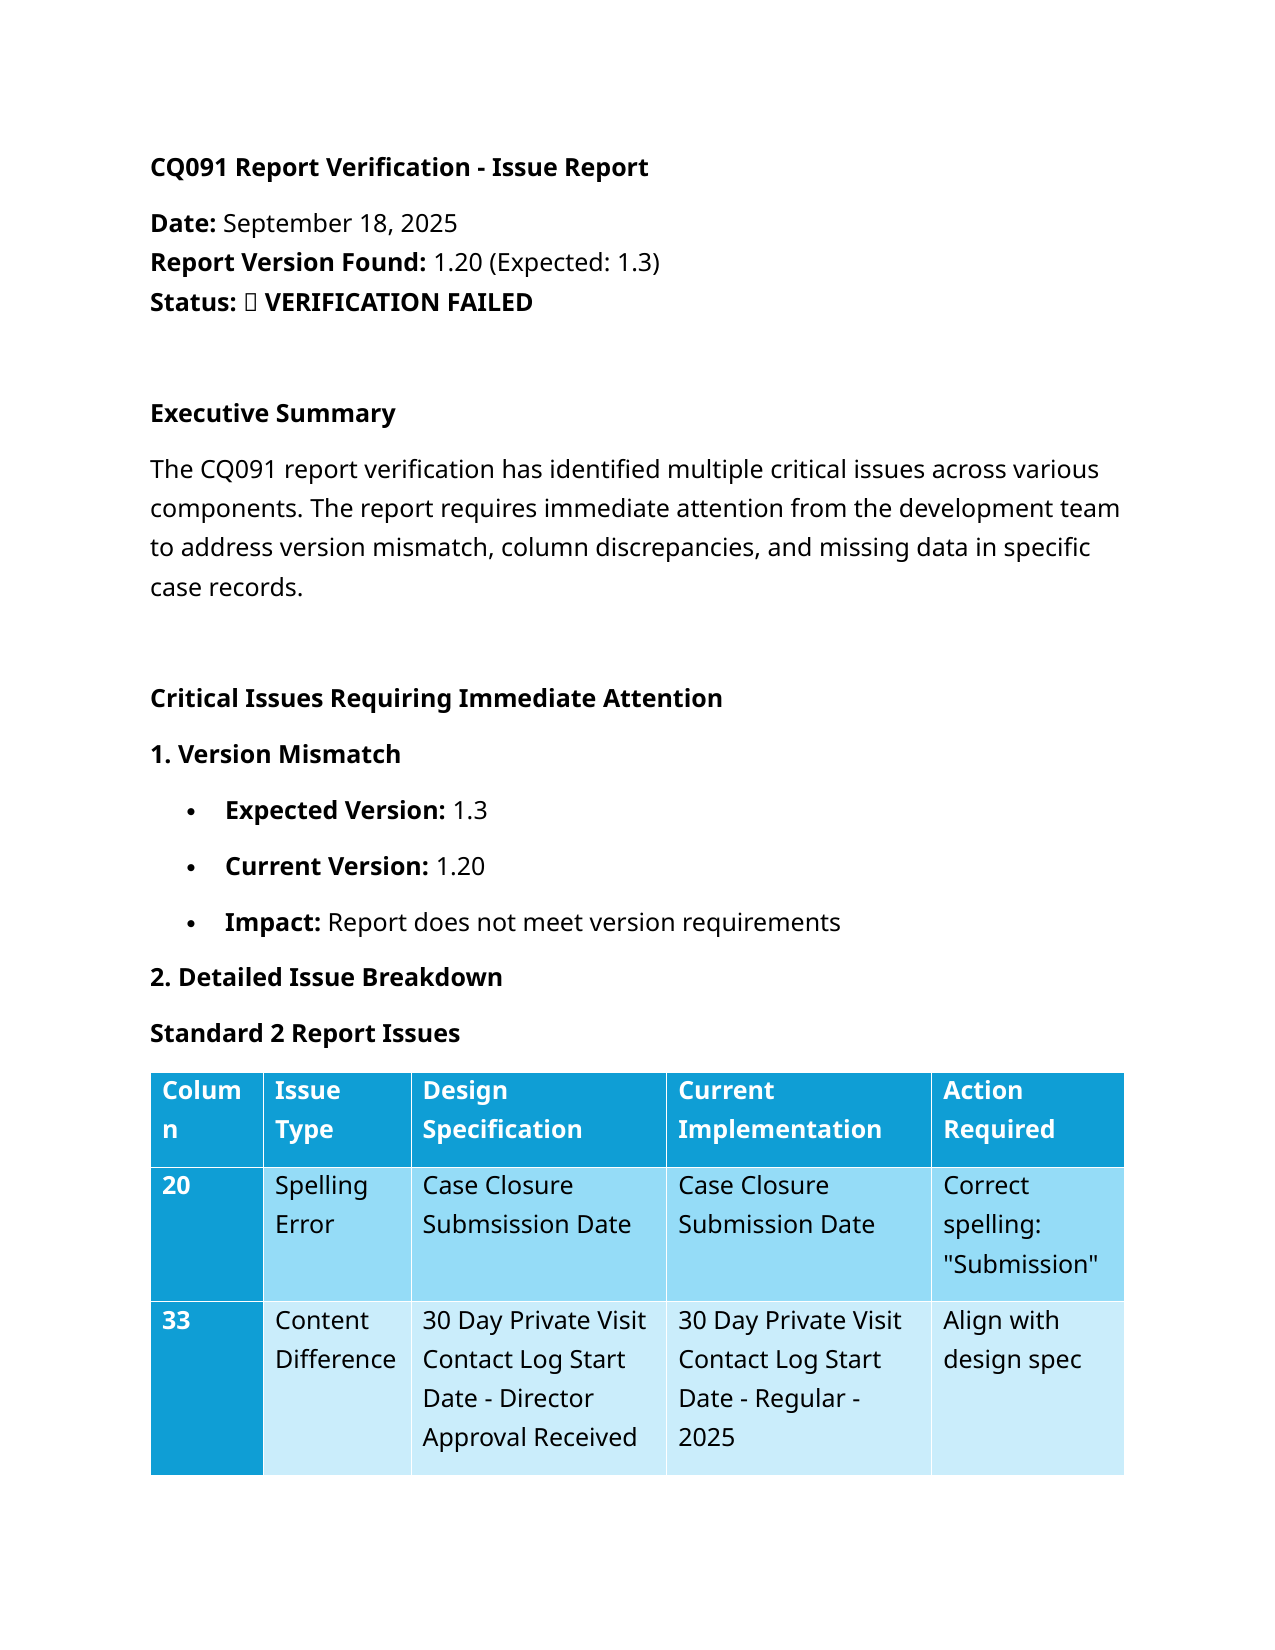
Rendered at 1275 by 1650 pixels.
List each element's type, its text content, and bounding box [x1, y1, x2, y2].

text Date: September 18, 2025 Report Version Found: 1.20 (Expected: 1.3) Status: ❌ VERIFICATION FAILED [150, 206, 1125, 318]
text 1. Version Mismatch [150, 737, 1125, 771]
table_cell 33 [151, 1302, 263, 1475]
table_cell 30 Day Private Visit Contact Log Start Date - Director Approval Received [412, 1302, 666, 1475]
table_header Issue Type [264, 1073, 411, 1167]
table_header Design Specification [412, 1073, 666, 1167]
table_cell Content Difference [264, 1302, 411, 1475]
list Current Version: 1.20 [187, 848, 1125, 882]
table_cell Case Closure Submission Date [667, 1168, 931, 1301]
table_header Current Implementation [667, 1073, 931, 1167]
text Executive Summary [150, 396, 1125, 430]
text The CQ091 report verification has identified multiple critical issues across various components. The report requires immediate attention from the development team to address version mismatch, column discrepancies, and missing data in specific case records. [150, 452, 1125, 603]
list Expected Version: 1.3 [187, 792, 1125, 827]
table_header Column [151, 1073, 263, 1167]
text Critical Issues Requiring Immediate Attention [150, 681, 1125, 715]
table_cell Align with design spec [932, 1302, 1124, 1475]
table_cell Spelling Error [264, 1168, 411, 1301]
text CQ091 Report Verification - Issue Report [150, 150, 1125, 184]
table_cell Case Closure Submsission Date [412, 1168, 666, 1301]
text 2. Detailed Issue Breakdown [150, 960, 1125, 994]
table_header Action Required [932, 1073, 1124, 1167]
table_cell Correct spelling: "Submission" [932, 1168, 1124, 1301]
text Standard 2 Report Issues [150, 1016, 1125, 1050]
list Impact: Report does not meet version requirements [187, 904, 1125, 938]
table_cell 20 [151, 1168, 263, 1301]
table_cell 30 Day Private Visit Contact Log Start Date - Regular - 2025 [667, 1302, 931, 1475]
